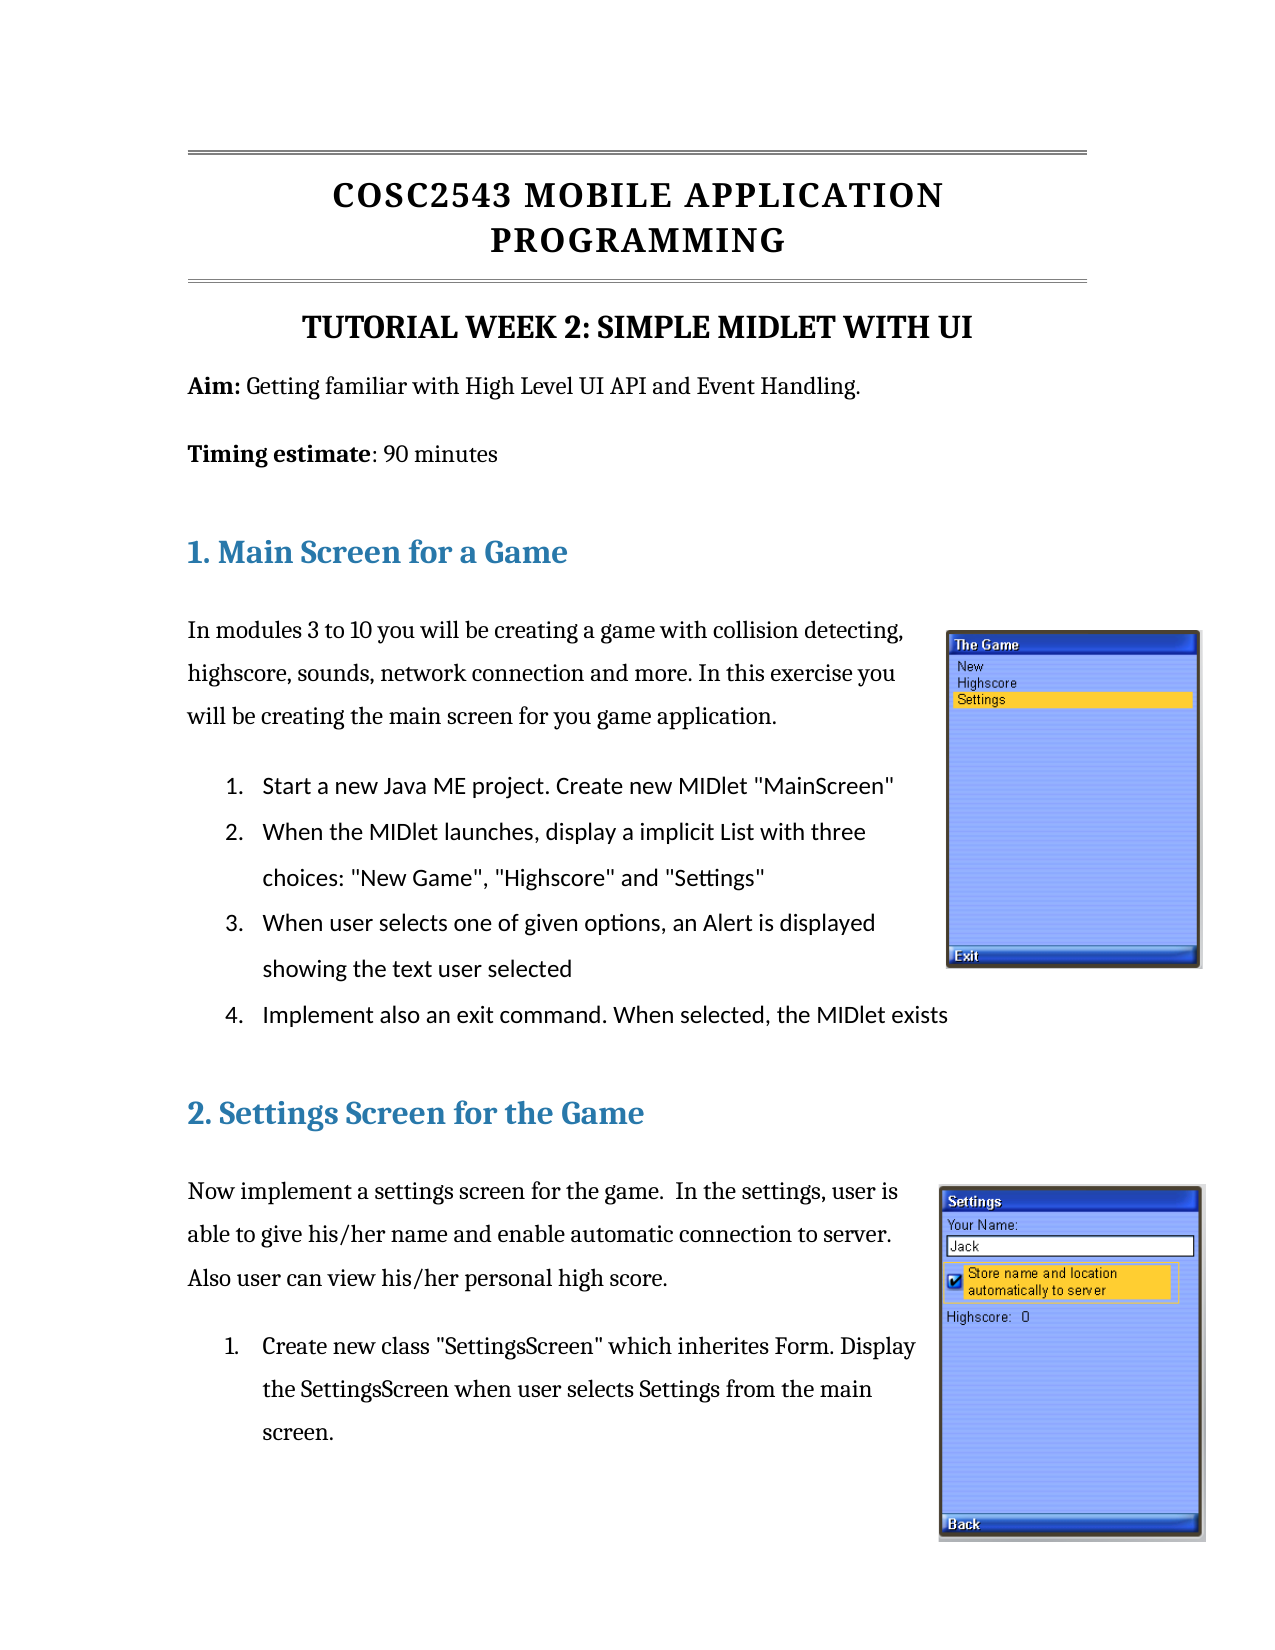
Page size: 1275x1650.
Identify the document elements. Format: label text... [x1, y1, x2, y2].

text Now implement a settings screen for the game. In the settings, user is able to give his/her name and enable automatic connection to server. Also user can view his/her personal high score. [187, 1177, 1087, 1292]
text Aim: Getting familiar with High Level UI API and Event Handling. [187, 372, 1087, 401]
text Timing estimate: 90 minutes [187, 440, 1087, 469]
list Create new class "SettingsScreen" which inherites Form. Display the SettingsScreen when user selects Settings from the main screen. [225, 1332, 938, 1447]
text In modules 3 to 10 you will be creating a game with collision detecting, highscore, sounds, network connection and more. In this exercise you will be creating the main screen for you game application. [187, 616, 1087, 731]
title COSC2543 Mobile Application programming [187, 154, 1087, 283]
list Start a new Java ME project. Create new MIDlet "MainScreen" [225, 770, 945, 801]
picture [945, 630, 1203, 969]
subtitle 1. Main Screen for a Game [187, 533, 1087, 572]
subtitle TUTORIAL WEEK 2: SIMPLE MIDLET WITH UI [187, 308, 1087, 347]
list When user selects one of given options, an Alert is displayed showing the text user selected [225, 908, 1087, 984]
list When the MIDlet launches, display a implicit List with three choices: "New Game", "Highscore" and "Settings" [225, 816, 945, 892]
picture [938, 1184, 1206, 1542]
list Implement also an exit command. When selected, the MIDlet exists [225, 999, 1087, 1029]
subtitle 2. Settings Screen for the Game [187, 1095, 1087, 1133]
